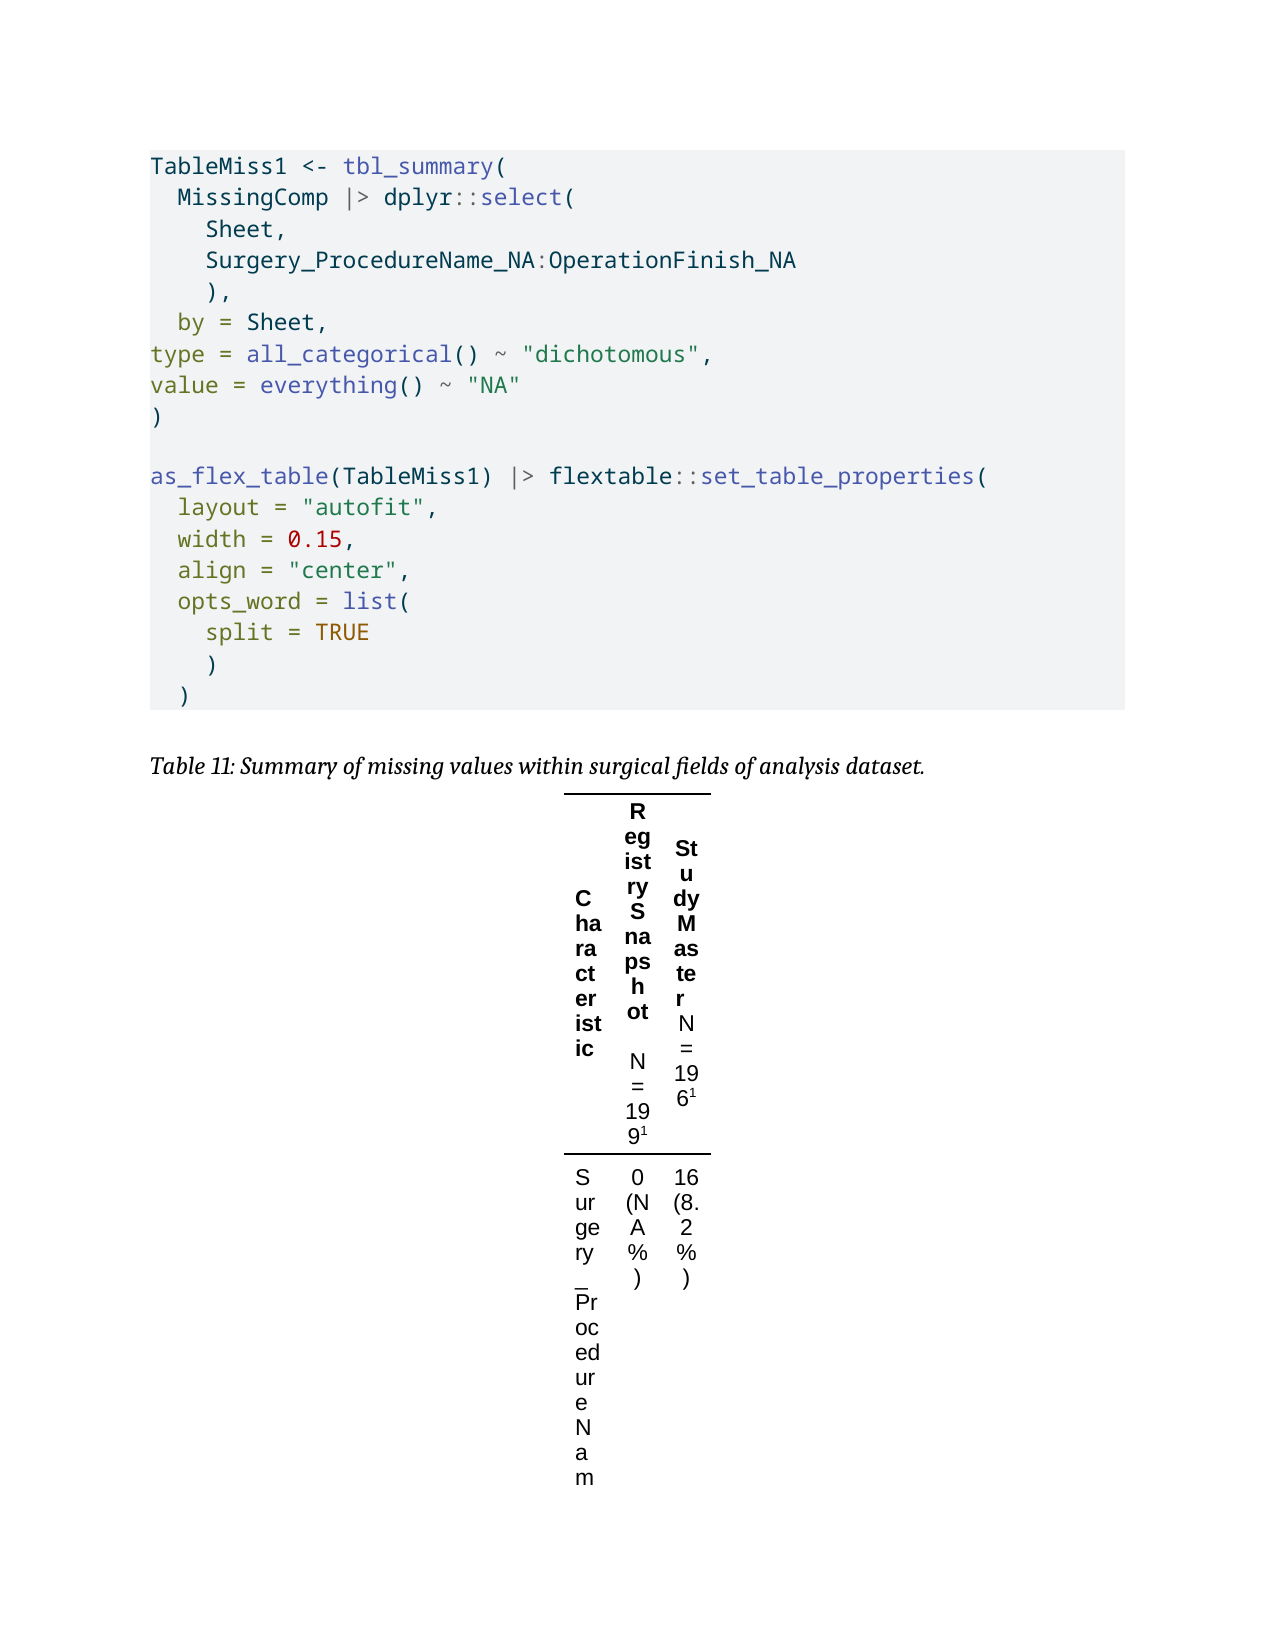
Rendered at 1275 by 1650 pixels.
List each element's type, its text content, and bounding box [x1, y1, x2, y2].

text TableMiss1 <- tbl_summary( MissingComp |> dplyr::select( Sheet, Surgery_ProcedureName_NA:OperationFinish_NA ), by = Sheet, type = all_categorical() ~ "dichotomous", value = everything() ~ "NA" ) as_flex_table(TableMiss1) |> flextable::set_table_properties( layout = "autofit", width = 0.15, align = "center", opts_word = list( split = TRUE ) ) [150, 150, 1125, 710]
